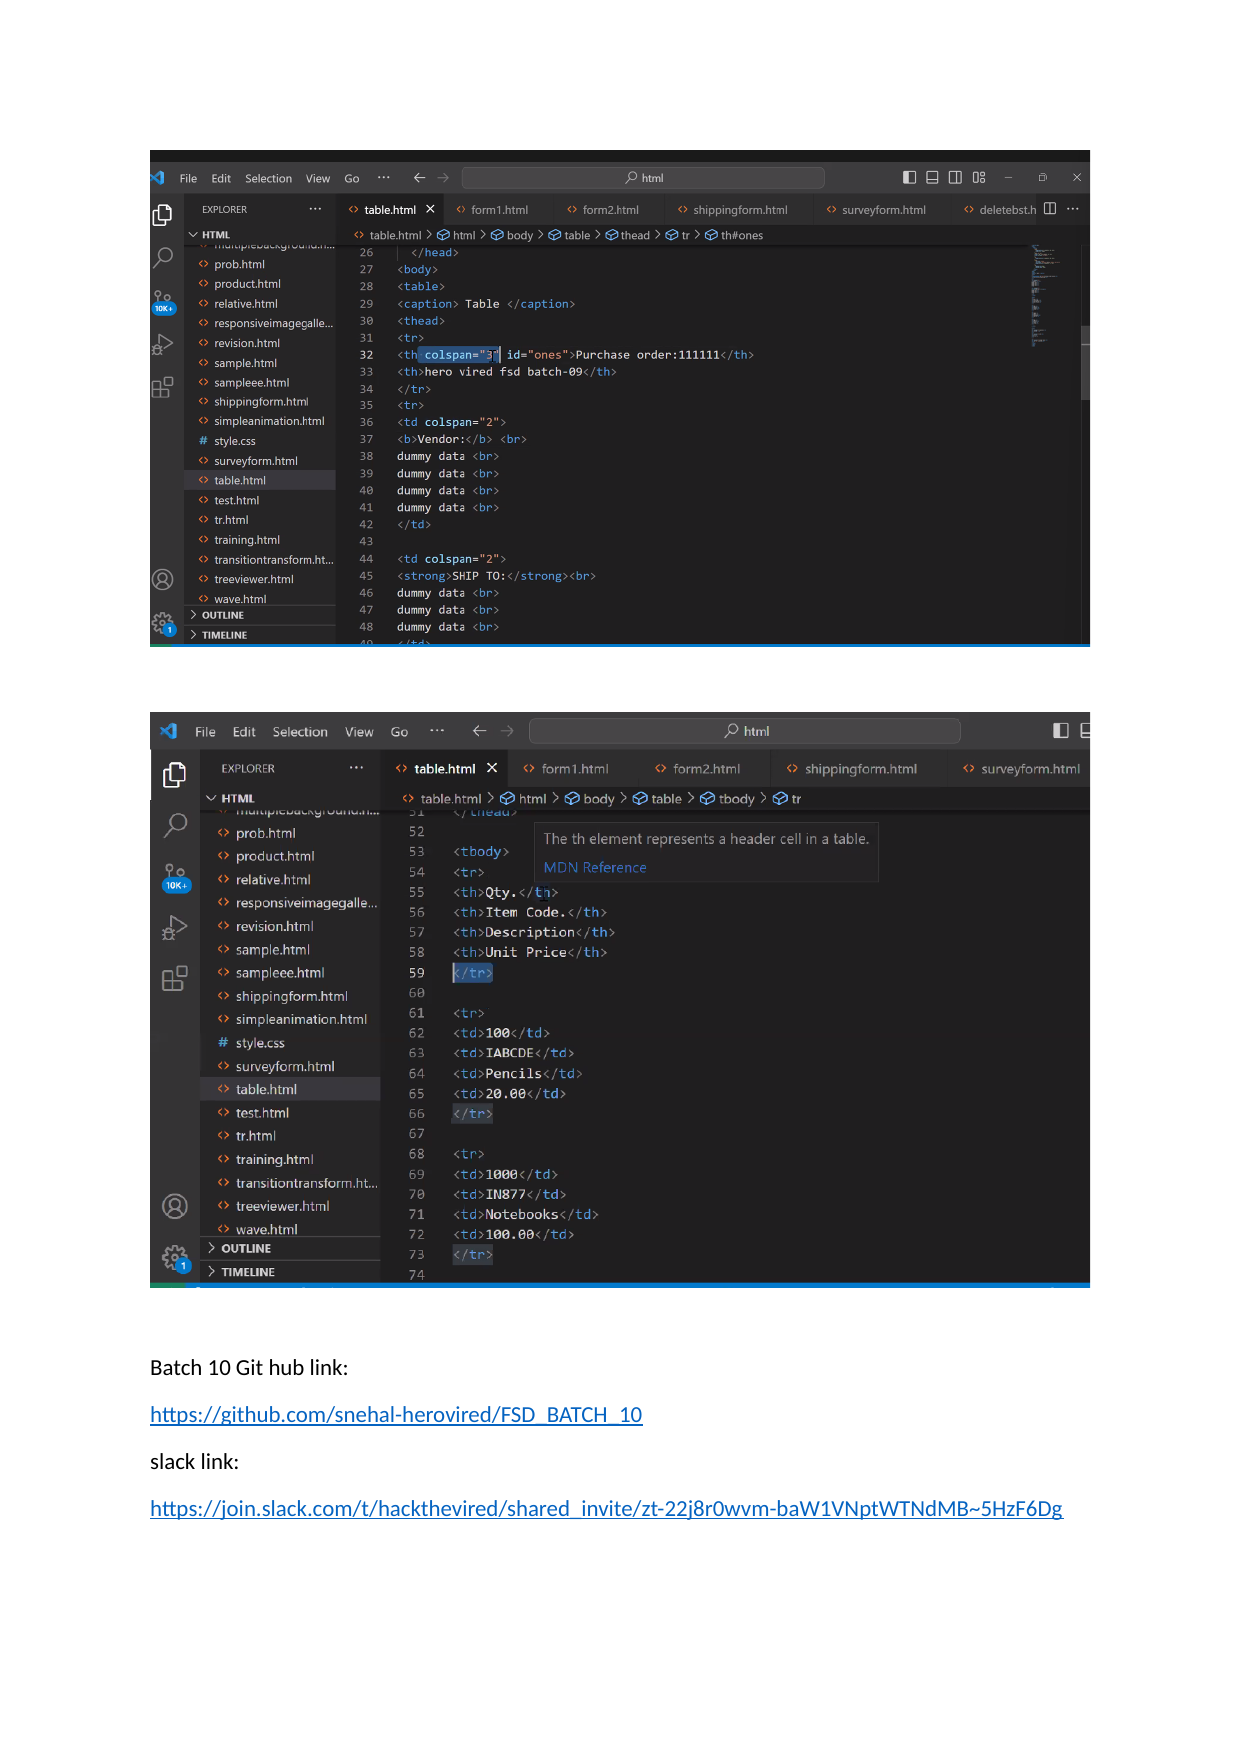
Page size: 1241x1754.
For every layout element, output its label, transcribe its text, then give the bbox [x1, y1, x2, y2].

text slack link: [150, 1447, 1090, 1475]
picture [150, 712, 1091, 1288]
picture [150, 150, 1091, 647]
text https://join.slack.com/t/hackthevired/shared_invite/zt-22j8r0wvm-baW1VNptWTNdMB~5HzF6Dg [150, 1494, 1090, 1522]
text https://github.com/snehal-herovired/FSD_BATCH_10 [150, 1400, 1090, 1428]
text Batch 10 Git hub link: [150, 1353, 1090, 1381]
